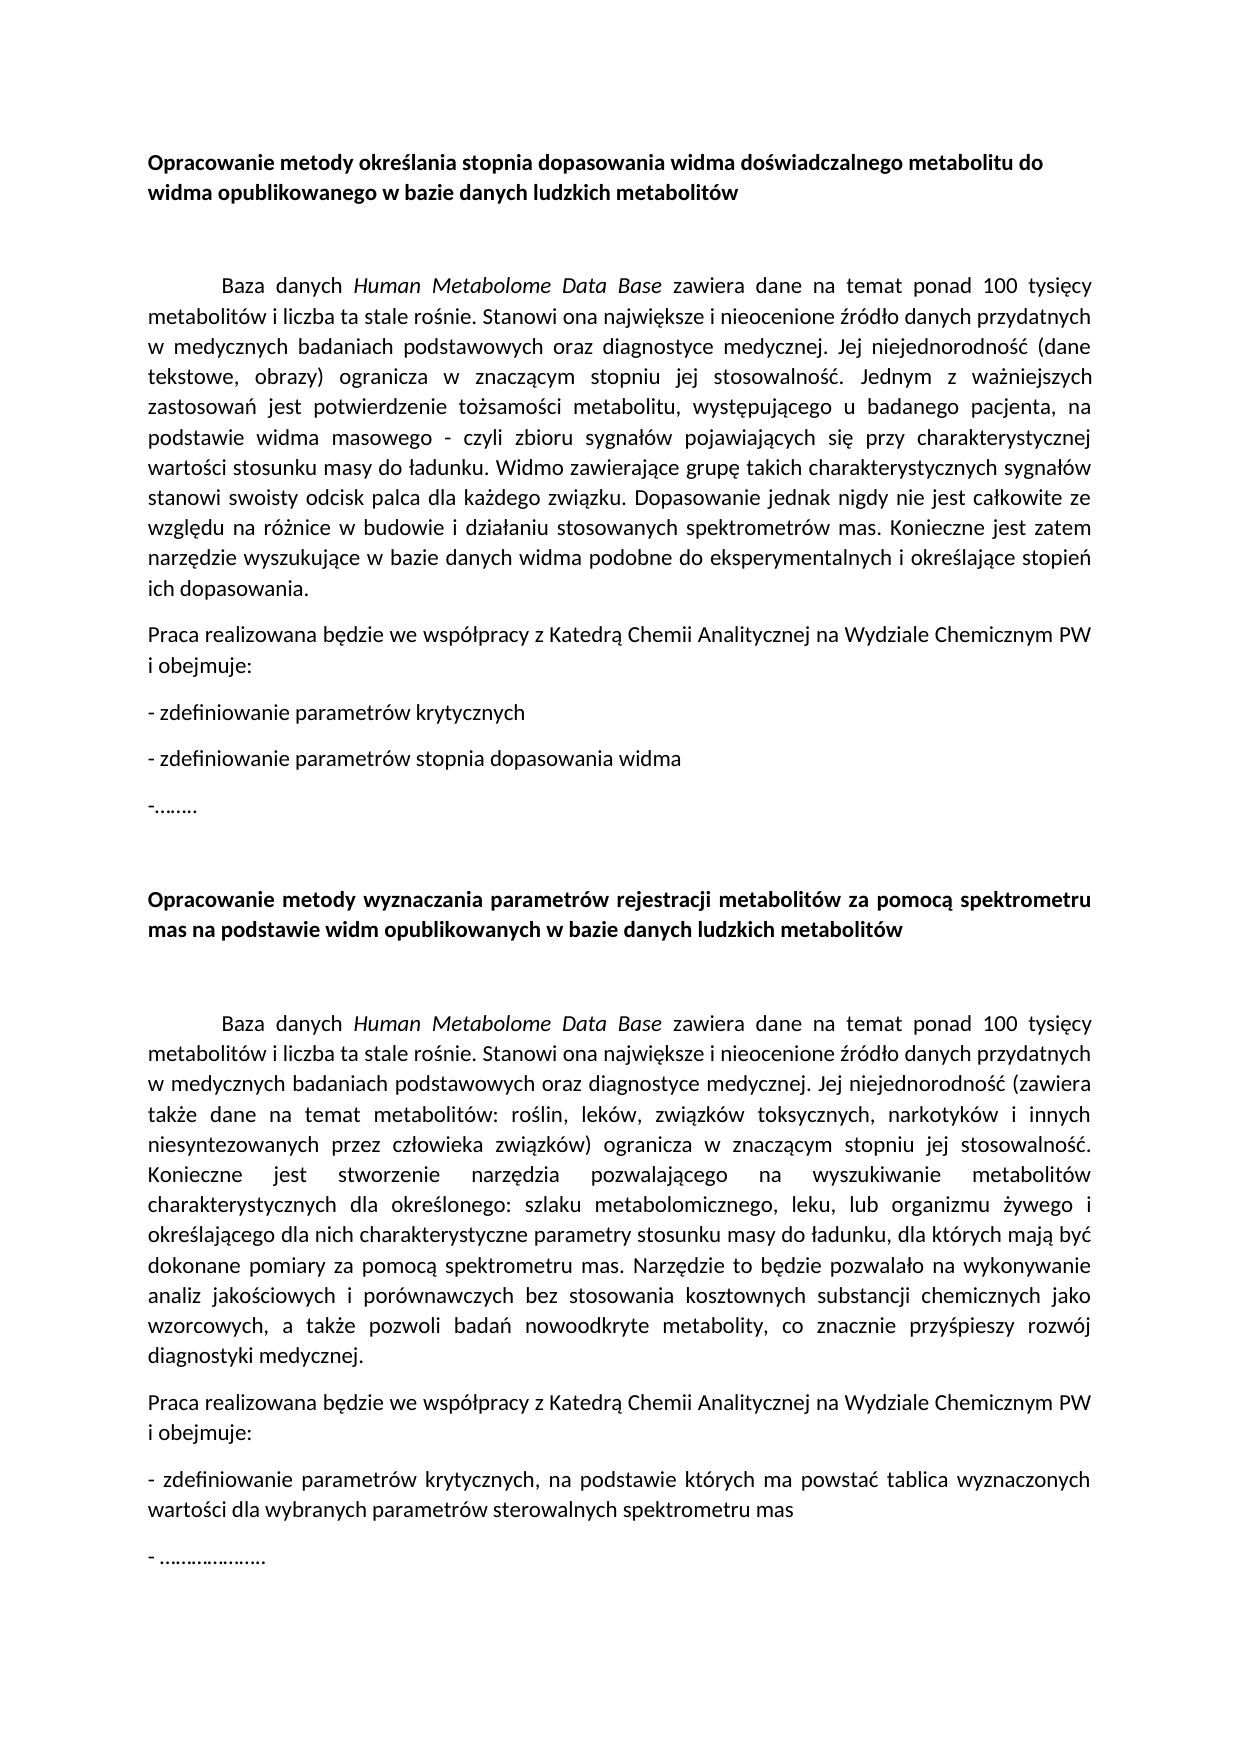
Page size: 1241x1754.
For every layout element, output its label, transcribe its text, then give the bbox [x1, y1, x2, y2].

text Baza danych Human Metabolome Data Base zawiera dane na temat ponad 100 tysięcy metabolitów i liczba ta stale rośnie. Stanowi ona największe i nieocenione źródło danych przydatnych w medycznych badaniach podstawowych oraz diagnostyce medycznej. Jej niejednorodność (dane tekstowe, obrazy) ogranicza w znaczącym stopniu jej stosowalność. Jednym z ważniejszych zastosowań jest potwierdzenie tożsamości metabolitu, występującego u badanego pacjenta, na podstawie widma masowego - czyli zbioru sygnałów pojawiających się przy charakterystycznej wartości stosunku masy do ładunku. Widmo zawierające grupę takich charakterystycznych sygnałów stanowi swoisty odcisk palca dla każdego związku. Dopasowanie jednak nigdy nie jest całkowite ze względu na różnice w budowie i działaniu stosowanych spektrometrów mas. Konieczne jest zatem narzędzie wyszukujące w bazie danych widma podobne do eksperymentalnych i określające stopień ich dopasowania. [148, 272, 1093, 602]
text Opracowanie metody określania stopnia dopasowania widma doświadczalnego metabolitu do widma opublikowanego w bazie danych ludzkich metabolitów [148, 148, 1093, 206]
text Praca realizowana będzie we współpracy z Katedrą Chemii Analitycznej na Wydziale Chemicznym PW i obejmuje: [148, 621, 1093, 679]
text Baza danych Human Metabolome Data Base zawiera dane na temat ponad 100 tysięcy metabolitów i liczba ta stale rośnie. Stanowi ona największe i nieocenione źródło danych przydatnych w medycznych badaniach podstawowych oraz diagnostyce medycznej. Jej niejednorodność (zawiera także dane na temat metabolitów: roślin, leków, związków toksycznych, narkotyków i innych niesyntezowanych przez człowieka związków) ogranicza w znaczącym stopniu jej stosowalność. Konieczne jest stworzenie narzędzia pozwalającego na wyszukiwanie metabolitów charakterystycznych dla określonego: szlaku metabolomicznego, leku, lub organizmu żywego i określającego dla nich charakterystyczne parametry stosunku masy do ładunku, dla których mają być dokonane pomiary za pomocą spektrometru mas. Narzędzie to będzie pozwalało na wykonywanie analiz jakościowych i porównawczych bez stosowania kosztownych substancji chemicznych jako wzorcowych, a także pozwoli badań nowoodkryte metabolity, co znacznie przyśpieszy rozwój diagnostyki medycznej. [148, 1009, 1093, 1369]
text - ……………….. [148, 1542, 1093, 1570]
text Opracowanie metody wyznaczania parametrów rejestracji metabolitów za pomocą spektrometru mas na podstawie widm opublikowanych w bazie danych ludzkich metabolitów [148, 885, 1093, 943]
text - zdefiniowanie parametrów krytycznych [148, 698, 1093, 726]
text Praca realizowana będzie we współpracy z Katedrą Chemii Analitycznej na Wydziale Chemicznym PW i obejmuje: [148, 1388, 1093, 1446]
text - zdefiniowanie parametrów stopnia dopasowania widma [148, 744, 1093, 772]
text -…….. [148, 791, 1093, 819]
text - zdefiniowanie parametrów krytycznych, na podstawie których ma powstać tablica wyznaczonych wartości dla wybranych parametrów sterowalnych spektrometru mas [148, 1465, 1093, 1523]
